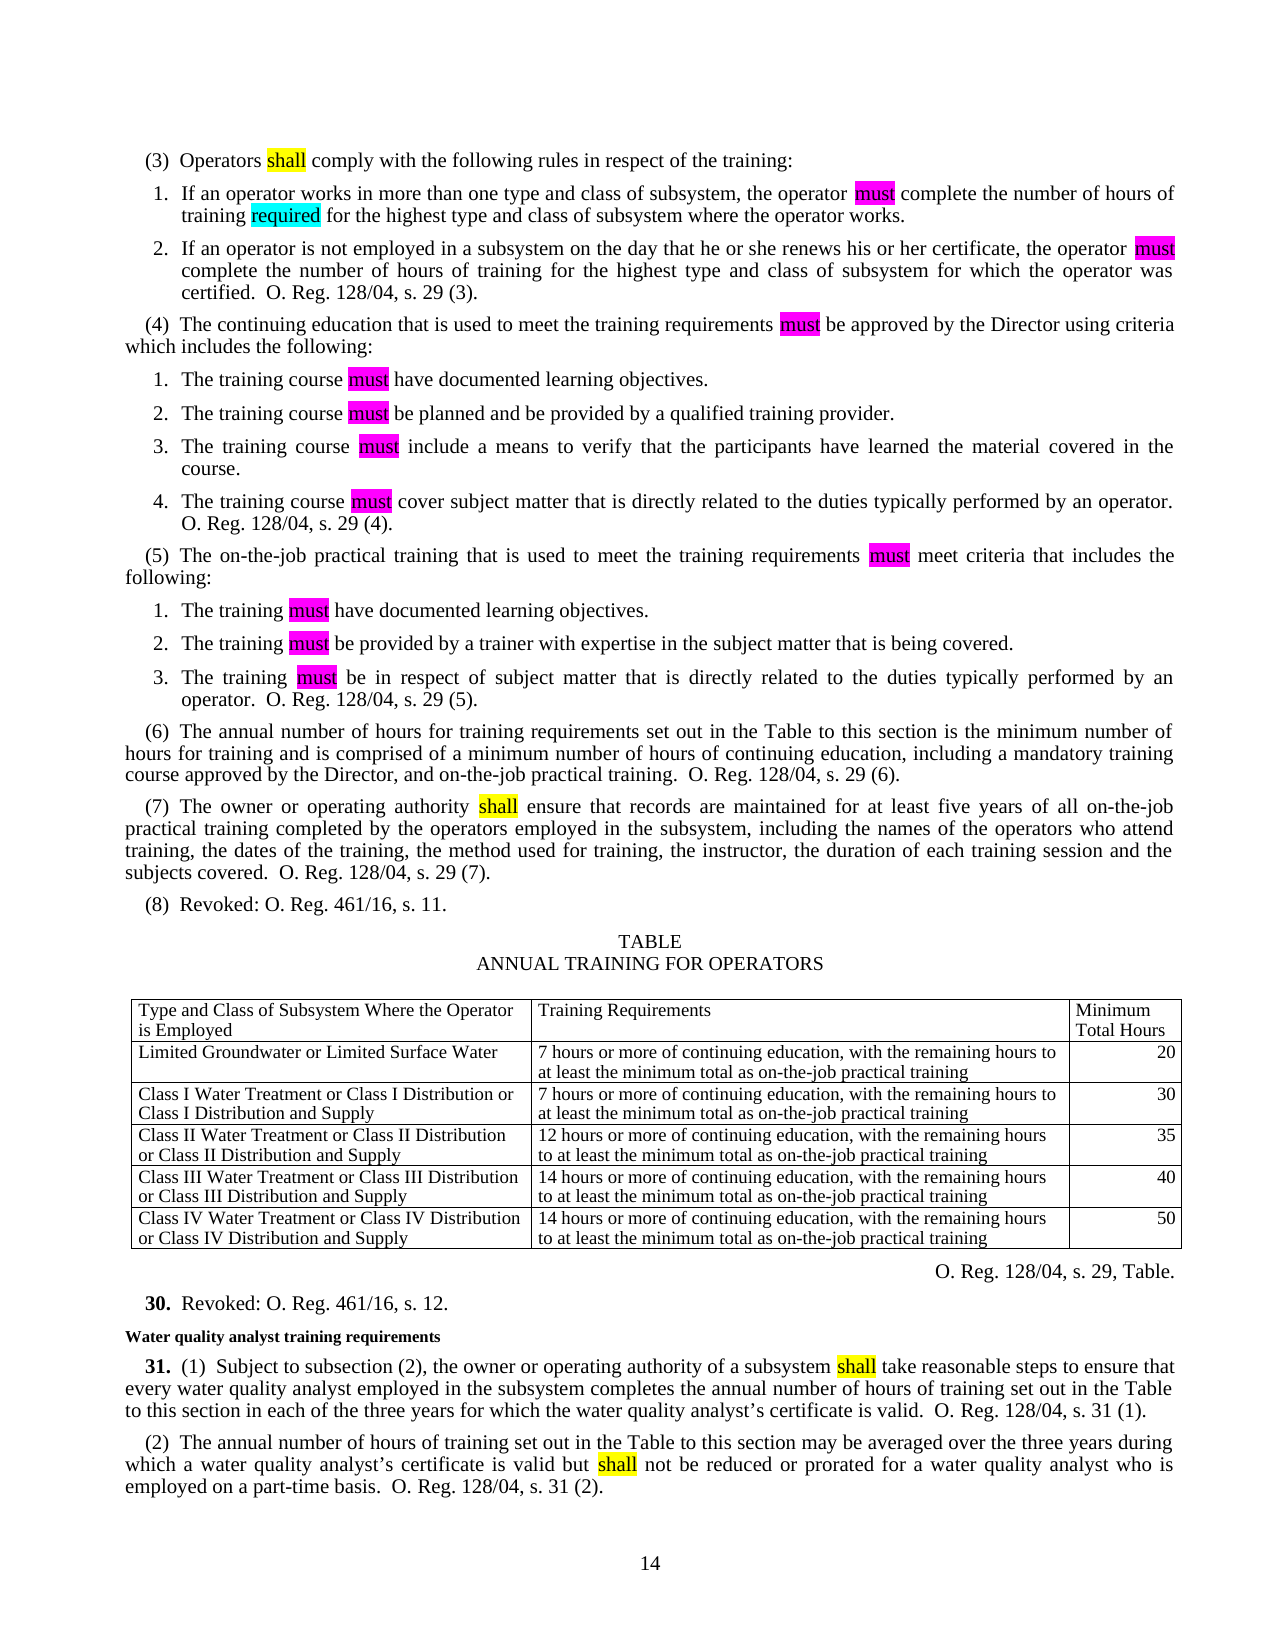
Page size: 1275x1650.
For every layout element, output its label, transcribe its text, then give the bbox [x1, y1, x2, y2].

text 3. The training course must include a means to verify that the participants have learned the material covered in the course. [125, 436, 1175, 479]
text 1. The training must have documented learning objectives. [125, 600, 289, 622]
table_cell 7 hours or more of continuing education, with the remaining hours to at least the minimum total as on-the-job practical training [532, 1042, 1069, 1082]
table_cell Limited Groundwater or Limited Surface Water [132, 1042, 531, 1082]
table_cell 14 hours or more of continuing education, with the remaining hours to at least the minimum total as on-the-job practical training [532, 1166, 1069, 1207]
table_cell Class II Water Treatment or Class II Distribution or Class II Distribution and Supply [132, 1125, 531, 1165]
text 1. The training course must have documented learning objectives. [389, 369, 1175, 391]
text O. Reg. 128/04, s. 29, Table. [125, 1261, 1175, 1283]
text Water quality analyst training requirements [125, 1327, 1175, 1346]
table_header Type and Class of Subsystem Where the Operator is Employed [132, 1000, 531, 1041]
table_header Minimum Total Hours [1070, 1000, 1181, 1041]
table_header Training Requirements [532, 1000, 1069, 1041]
text 3. The training must be in respect of subject matter that is directly related to the duties typically performed by an operator. O. Reg. 128/04, s. 29 (5). [125, 667, 1175, 710]
text (3) Operators shall comply with the following rules in respect of the training: [306, 150, 1175, 172]
table_cell Class III Water Treatment or Class III Distribution or Class III Distribution and Supply [132, 1166, 531, 1207]
table_cell Class IV Water Treatment or Class IV Distribution or Class IV Distribution and Supply [132, 1208, 531, 1248]
text 4. The training course must cover subject matter that is directly related to the duties typically performed by an operator. O. Reg. 128/04, s. 29 (4). [125, 491, 1175, 534]
text (4) The continuing education that is used to meet the training requirements must be approved by the Director using criteria which includes the following: [125, 314, 1175, 358]
text (5) The on-the-job practical training that is used to meet the training requirements must meet criteria that includes the following: [125, 545, 1175, 588]
text 2. The training must be provided by a trainer with expertise in the subject matter that is being covered. [329, 633, 1175, 655]
table_cell 20 [1070, 1042, 1181, 1082]
table_cell 12 hours or more of continuing education, with the remaining hours to at least the minimum total as on-the-job practical training [532, 1125, 1069, 1165]
text 30. Revoked: O. Reg. 461/16, s. 12. [125, 1293, 1175, 1315]
text (6) The annual number of hours for training requirements set out in the Table to this section is the minimum number of hours for training and is comprised of a minimum number of hours of continuing education, including a mandatory training course approved by the Director, and on-the-job practical training. O. Reg. 128/04, s. 29 (6). [125, 721, 1175, 786]
text 31. (1) Subject to subsection (2), the owner or operating authority of a subsystem shall take reasonable steps to ensure that every water quality analyst employed in the subsystem completes the annual number of hours of training set out in the Table to this section in each of the three years for which the water quality analyst’s certificate is valid. O. Reg. 128/04, s. 31 (1). [125, 1357, 1175, 1422]
table_cell 35 [1070, 1125, 1181, 1165]
text 2. The training course must be planned and be provided by a qualified training provider. [389, 403, 1175, 424]
text (8) Revoked: O. Reg. 461/16, s. 11. [125, 894, 1175, 916]
text (2) The annual number of hours of training set out in the Table to this section may be averaged over the three years during which a water quality analyst’s certificate is valid but shall not be reduced or prorated for a water quality analyst who is employed on a part-time basis. O. Reg. 128/04, s. 31 (2). [125, 1432, 1175, 1498]
text 1. If an operator works in more than one type and class of subsystem, the operator must complete the number of hours of training required for the highest type and class of subsystem where the operator works. [125, 183, 1175, 227]
table_cell Class I Water Treatment or Class I Distribution or Class I Distribution and Supply [132, 1083, 531, 1124]
table_cell 50 [1070, 1208, 1181, 1248]
table_cell 40 [1070, 1166, 1181, 1207]
table_cell 7 hours or more of continuing education, with the remaining hours to at least the minimum total as on-the-job practical training [532, 1083, 1069, 1124]
table_cell 30 [1070, 1083, 1181, 1124]
text 1. The training course must have documented learning objectives. [125, 369, 348, 391]
table_cell 14 hours or more of continuing education, with the remaining hours to at least the minimum total as on-the-job practical training [532, 1208, 1069, 1248]
subtitle TABLE Annual TRAINING FOR OPERATORS [125, 931, 1175, 975]
text 1. The training must have documented learning objectives. [329, 600, 1175, 622]
text 2. If an operator is not employed in a subsystem on the day that he or she renews his or her certificate, the operator must complete the number of hours of training for the highest type and class of subsystem for which the operator was certified. O. Reg. 128/04, s. 29 (3). [125, 238, 1175, 304]
text (7) The owner or operating authority shall ensure that records are maintained for at least five years of all on-the-job practical training completed by the operators employed in the subsystem, including the names of the operators who attend training, the dates of the training, the method used for training, the instructor, the duration of each training session and the subjects covered. O. Reg. 128/04, s. 29 (7). [125, 796, 1175, 883]
